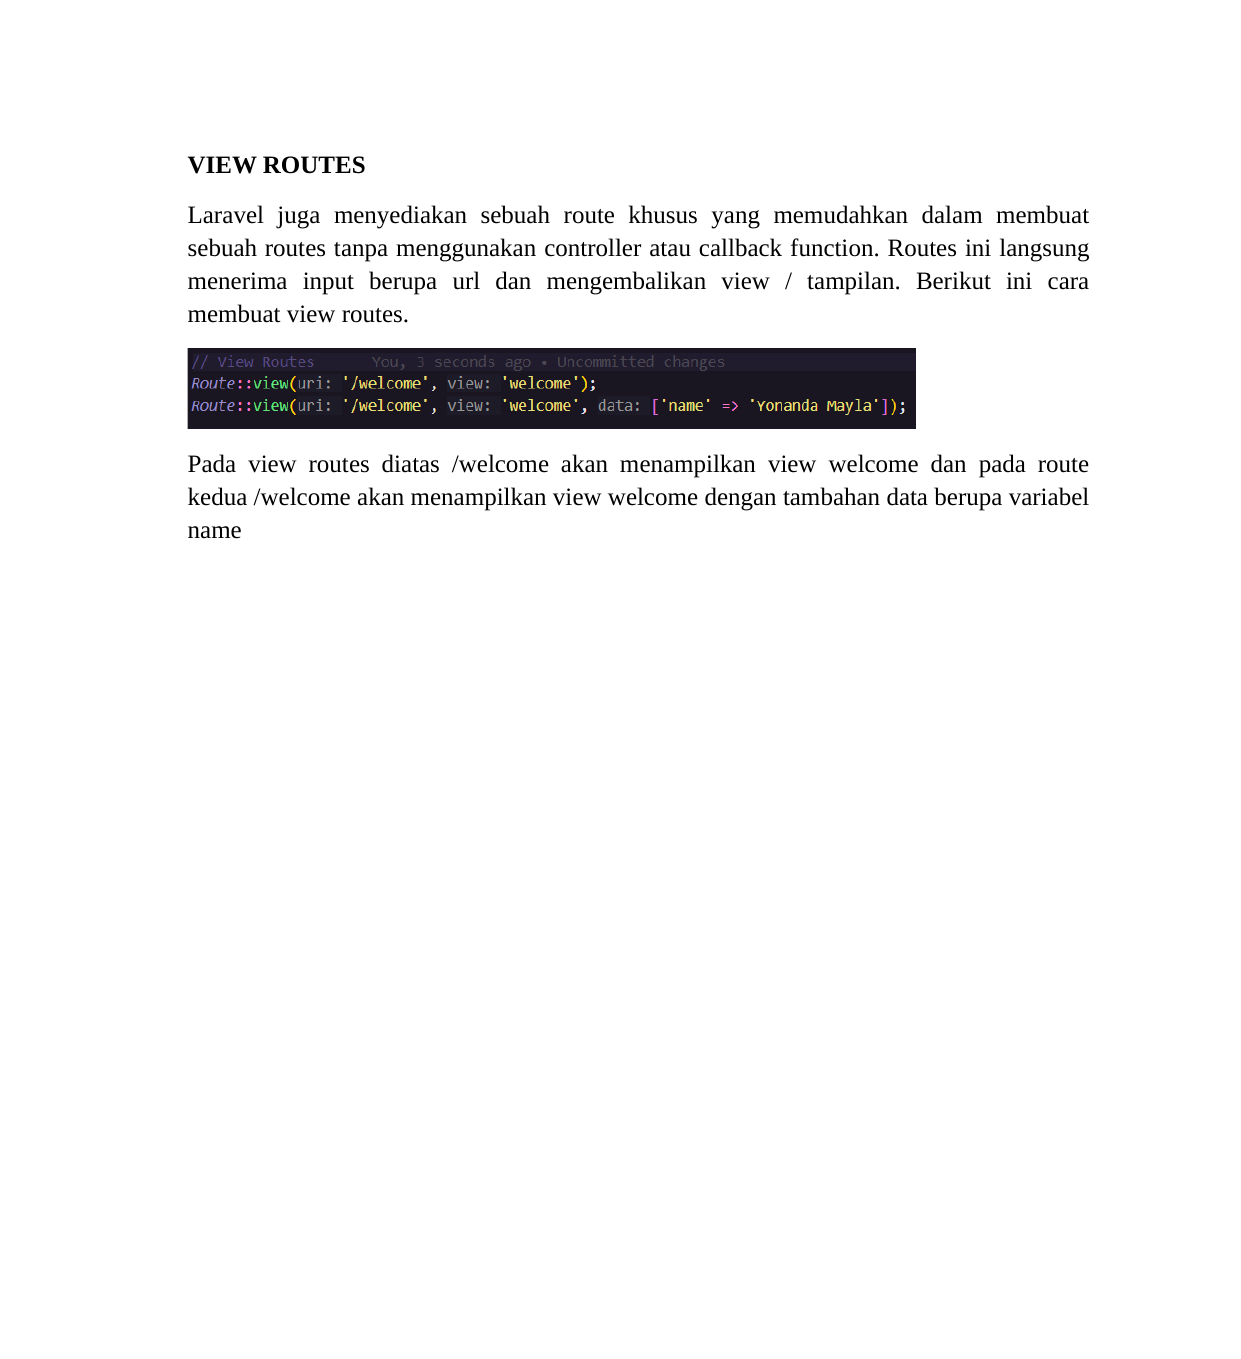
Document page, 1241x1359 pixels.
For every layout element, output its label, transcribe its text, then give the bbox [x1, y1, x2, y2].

picture [187, 348, 916, 429]
text Laravel juga menyediakan sebuah route khusus yang memudahkan dalam membuat sebuah routes tanpa menggunakan controller atau callback function. Routes ini langsung menerima input berupa url dan mengembalikan view / tampilan. Berikut ini cara membuat view routes. [187, 200, 1090, 327]
text Pada view routes diatas /welcome akan menampilkan view welcome dan pada route kedua /welcome akan menampilkan view welcome dengan tambahan data berupa variabel name [187, 449, 1090, 544]
text VIEW ROUTES [187, 150, 1090, 179]
